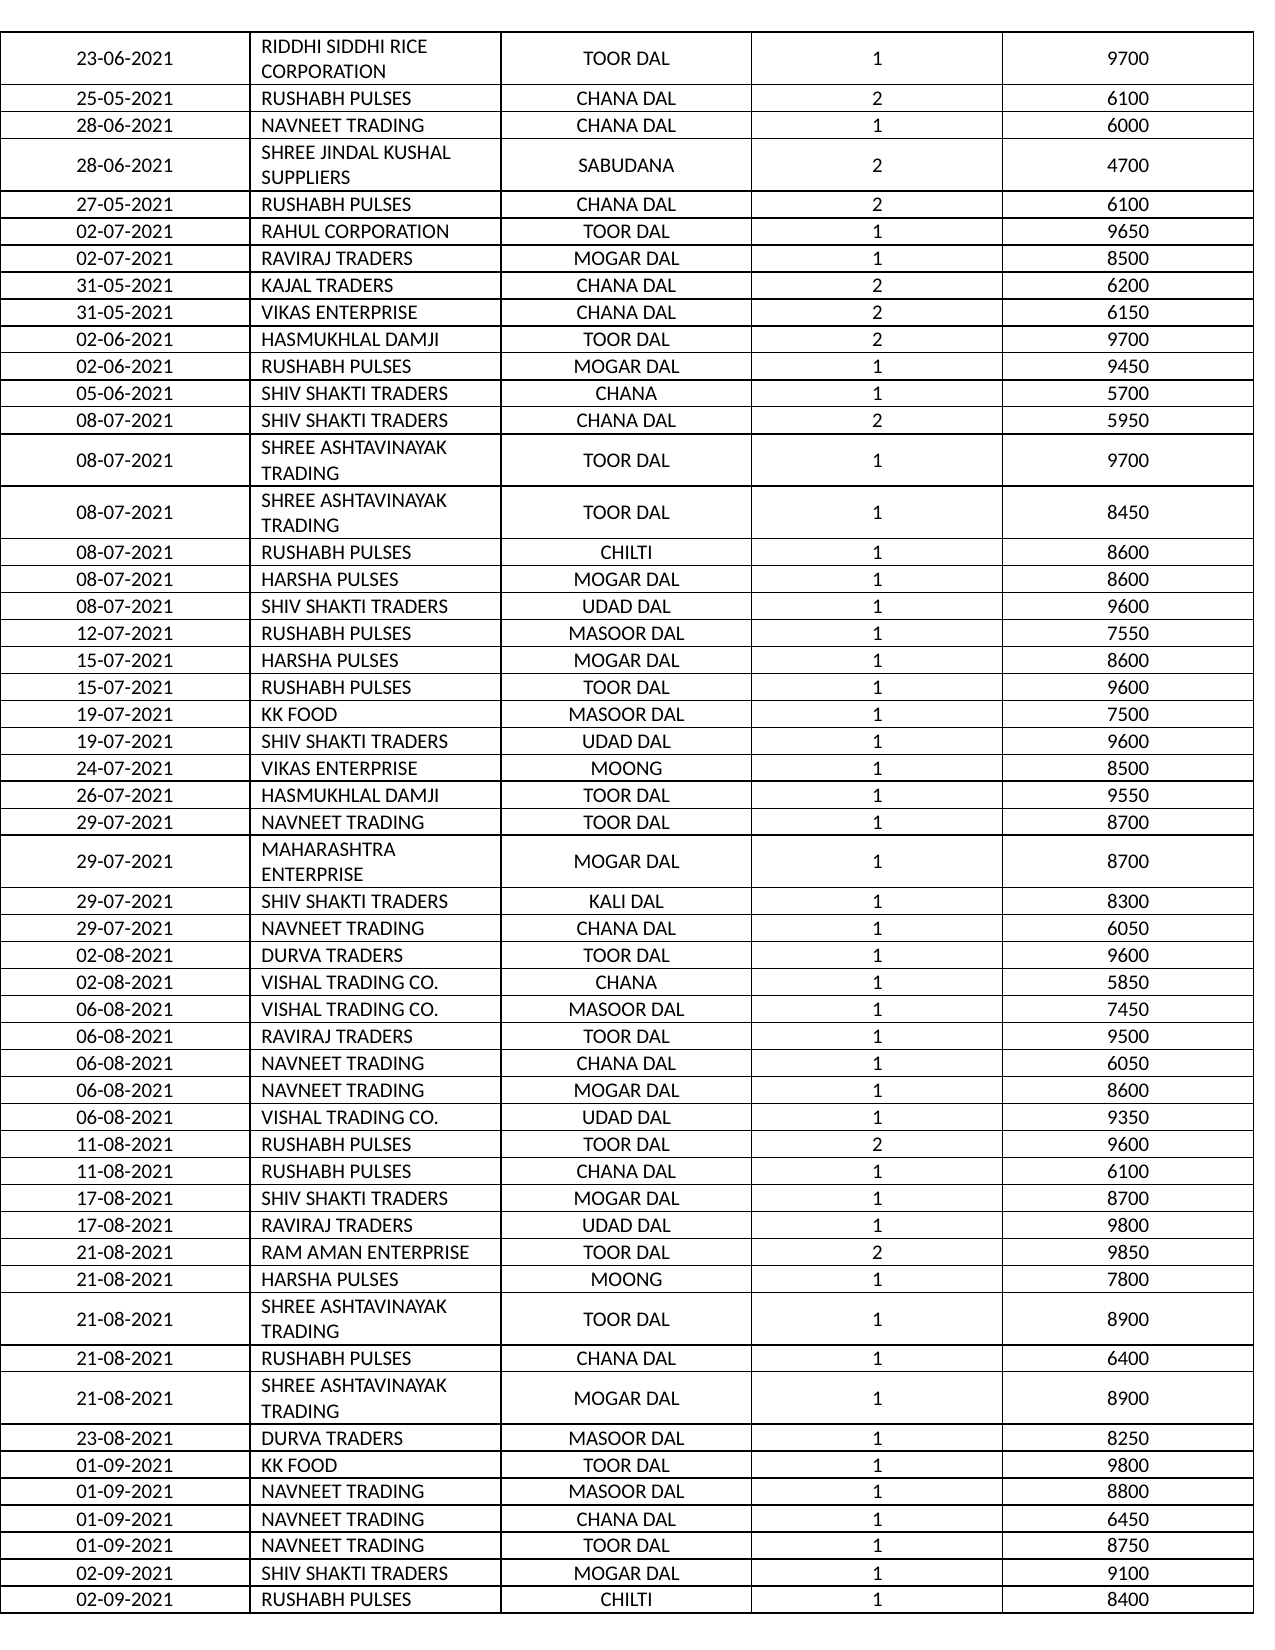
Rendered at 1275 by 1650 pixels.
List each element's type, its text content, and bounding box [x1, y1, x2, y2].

table_cell CHANA [502, 969, 751, 995]
table_cell RAM AMAN ENTERPRISE [251, 1239, 500, 1264]
table_cell RAVIRAJ TRADERS [251, 1212, 500, 1237]
table_cell UDAD DAL [502, 593, 751, 618]
table_cell 6200 [1003, 273, 1253, 298]
table_cell 9600 [1003, 674, 1253, 699]
table_cell TOOR DAL [502, 1239, 751, 1264]
table_cell 9100 [1003, 1560, 1253, 1585]
table_cell 15-07-2021 [1, 647, 249, 672]
table_cell RUSHABH PULSES [251, 674, 500, 699]
table_cell 01-09-2021 [1, 1533, 249, 1558]
table_cell 24-07-2021 [1, 755, 249, 780]
table_cell 23-06-2021 [1, 33, 249, 84]
table_cell RUSHABH PULSES [251, 1158, 500, 1183]
table_cell TOOR DAL [502, 1293, 751, 1344]
table_cell CHANA DAL [502, 85, 751, 111]
table_cell 7500 [1003, 701, 1253, 726]
table_cell 1 [752, 1023, 1002, 1049]
table_cell 05-06-2021 [1, 381, 249, 406]
table_cell 1 [752, 1587, 1002, 1612]
table_cell CHANA DAL [502, 1158, 751, 1183]
table_cell DURVA TRADERS [251, 942, 500, 968]
table_cell 02-06-2021 [1, 327, 249, 352]
table_cell CHILTI [502, 1587, 751, 1612]
table_cell 06-08-2021 [1, 1104, 249, 1129]
table_cell 11-08-2021 [1, 1131, 249, 1157]
table_cell HARSHA PULSES [251, 1266, 500, 1291]
table_cell KK FOOD [251, 1452, 500, 1477]
table_cell CHANA DAL [502, 407, 751, 433]
table_cell 6050 [1003, 1050, 1253, 1076]
table_cell 1 [752, 915, 1002, 941]
table_cell 15-07-2021 [1, 674, 249, 699]
table_cell RAHUL CORPORATION [251, 219, 500, 244]
table_cell 8750 [1003, 1533, 1253, 1558]
table_cell 31-05-2021 [1, 300, 249, 325]
table_cell 1 [752, 755, 1002, 780]
table_cell 5950 [1003, 407, 1253, 433]
table_cell 1 [752, 219, 1002, 244]
table_cell 1 [752, 539, 1002, 564]
table_cell 1 [752, 487, 1002, 538]
table_cell 17-08-2021 [1, 1212, 249, 1237]
table_cell NAVNEET TRADING [251, 1479, 500, 1504]
table_cell CHANA DAL [502, 1050, 751, 1076]
table_cell CHANA [502, 381, 751, 406]
table_cell 9700 [1003, 327, 1253, 352]
table_cell 1 [752, 996, 1002, 1022]
table_cell 1 [752, 435, 1002, 485]
table_cell RAVIRAJ TRADERS [251, 1023, 500, 1049]
table_cell 08-07-2021 [1, 487, 249, 538]
table_cell 9350 [1003, 1104, 1253, 1129]
table_cell 1 [752, 112, 1002, 138]
table_cell RUSHABH PULSES [251, 539, 500, 564]
table_cell 26-07-2021 [1, 782, 249, 807]
table_cell 1 [752, 674, 1002, 699]
table_cell 8600 [1003, 566, 1253, 592]
table_cell 1 [752, 1346, 1002, 1371]
table_cell 1 [752, 888, 1002, 914]
table_cell CHANA DAL [502, 1506, 751, 1531]
table_cell 02-07-2021 [1, 246, 249, 271]
table_cell MOONG [502, 1266, 751, 1291]
table_cell 9600 [1003, 728, 1253, 753]
table_cell VISHAL TRADING CO. [251, 969, 500, 995]
table_cell 1 [752, 942, 1002, 968]
table_cell MASOOR DAL [502, 620, 751, 646]
table_cell 2 [752, 327, 1002, 352]
table_cell NAVNEET TRADING [251, 915, 500, 941]
table_cell 29-07-2021 [1, 836, 249, 887]
table_cell 1 [752, 647, 1002, 672]
table_cell NAVNEET TRADING [251, 1050, 500, 1076]
table_cell MOGAR DAL [502, 836, 751, 887]
table_cell 1 [752, 1372, 1002, 1423]
table_cell RUSHABH PULSES [251, 353, 500, 379]
table_cell 1 [752, 782, 1002, 807]
table_cell TOOR DAL [502, 1533, 751, 1558]
table_cell 9450 [1003, 353, 1253, 379]
table_cell 6150 [1003, 300, 1253, 325]
table_cell 06-08-2021 [1, 1023, 249, 1049]
table_cell 21-08-2021 [1, 1293, 249, 1344]
table_cell 9850 [1003, 1239, 1253, 1264]
table_cell 1 [752, 836, 1002, 887]
table_cell 2 [752, 85, 1002, 111]
table_cell 08-07-2021 [1, 566, 249, 592]
table_cell 06-08-2021 [1, 1077, 249, 1103]
table_cell TOOR DAL [502, 809, 751, 834]
table_cell 1 [752, 1293, 1002, 1344]
table_cell 1 [752, 1266, 1002, 1291]
table_cell 1 [752, 1185, 1002, 1211]
table_cell 8500 [1003, 246, 1253, 271]
table_cell 1 [752, 1533, 1002, 1558]
table_cell 8600 [1003, 539, 1253, 564]
table_cell 02-09-2021 [1, 1560, 249, 1585]
table_cell SHREE ASHTAVINAYAK TRADING [251, 1372, 500, 1423]
table_cell SABUDANA [502, 139, 751, 190]
table_cell CHANA DAL [502, 273, 751, 298]
table_cell TOOR DAL [502, 674, 751, 699]
table_cell NAVNEET TRADING [251, 809, 500, 834]
table_cell 1 [752, 1104, 1002, 1129]
table_cell 8800 [1003, 1479, 1253, 1504]
table_cell 7450 [1003, 996, 1253, 1022]
table_cell 6100 [1003, 1158, 1253, 1183]
table_cell MOGAR DAL [502, 246, 751, 271]
table_cell UDAD DAL [502, 728, 751, 753]
table_cell DURVA TRADERS [251, 1425, 500, 1450]
table_cell 01-09-2021 [1, 1506, 249, 1531]
table_cell VIKAS ENTERPRISE [251, 300, 500, 325]
table_cell TOOR DAL [502, 782, 751, 807]
table_cell MOGAR DAL [502, 1372, 751, 1423]
table_cell RUSHABH PULSES [251, 1131, 500, 1157]
table_cell 23-08-2021 [1, 1425, 249, 1450]
table_cell 1 [752, 1158, 1002, 1183]
table_cell 9700 [1003, 435, 1253, 485]
table_cell 1 [752, 728, 1002, 753]
table_cell 2 [752, 139, 1002, 190]
table_cell 8600 [1003, 647, 1253, 672]
table_cell 08-07-2021 [1, 407, 249, 433]
table_cell MOGAR DAL [502, 1560, 751, 1585]
table_cell CHILTI [502, 539, 751, 564]
table_cell NAVNEET TRADING [251, 1533, 500, 1558]
table_cell 9800 [1003, 1212, 1253, 1237]
table_cell 28-06-2021 [1, 139, 249, 190]
table_cell VISHAL TRADING CO. [251, 996, 500, 1022]
table_cell SHIV SHAKTI TRADERS [251, 888, 500, 914]
table_cell SHREE ASHTAVINAYAK TRADING [251, 487, 500, 538]
table_cell 19-07-2021 [1, 728, 249, 753]
table_cell CHANA DAL [502, 915, 751, 941]
table_cell 06-08-2021 [1, 1050, 249, 1076]
table_cell CHANA DAL [502, 1346, 751, 1371]
table_cell 06-08-2021 [1, 996, 249, 1022]
table_cell 4700 [1003, 139, 1253, 190]
table_cell NAVNEET TRADING [251, 1506, 500, 1531]
table_cell 6000 [1003, 112, 1253, 138]
table_cell 8450 [1003, 487, 1253, 538]
table_cell TOOR DAL [502, 219, 751, 244]
table_cell 6100 [1003, 85, 1253, 111]
table_cell 12-07-2021 [1, 620, 249, 646]
table_cell SHREE JINDAL KUSHAL SUPPLIERS [251, 139, 500, 190]
table_cell 8700 [1003, 836, 1253, 887]
table_cell 2 [752, 300, 1002, 325]
table_cell MOGAR DAL [502, 1185, 751, 1211]
table_cell RIDDHI SIDDHI RICE CORPORATION [251, 33, 500, 84]
table_cell MAHARASHTRA ENTERPRISE [251, 836, 500, 887]
table_cell 19-07-2021 [1, 701, 249, 726]
table_cell 31-05-2021 [1, 273, 249, 298]
table_cell KALI DAL [502, 888, 751, 914]
table_cell 2 [752, 1239, 1002, 1264]
table_cell 21-08-2021 [1, 1239, 249, 1264]
table_cell 1 [752, 566, 1002, 592]
table_cell 25-05-2021 [1, 85, 249, 111]
table_cell 8600 [1003, 1077, 1253, 1103]
table_cell VISHAL TRADING CO. [251, 1104, 500, 1129]
table_cell 02-08-2021 [1, 969, 249, 995]
table_cell HASMUKHLAL DAMJI [251, 327, 500, 352]
table_cell MASOOR DAL [502, 1479, 751, 1504]
table_cell RUSHABH PULSES [251, 85, 500, 111]
table_cell 28-06-2021 [1, 112, 249, 138]
table_cell 8900 [1003, 1372, 1253, 1423]
table_cell 17-08-2021 [1, 1185, 249, 1211]
table_cell 5700 [1003, 381, 1253, 406]
table_cell UDAD DAL [502, 1212, 751, 1237]
table_cell MASOOR DAL [502, 701, 751, 726]
table_cell 8300 [1003, 888, 1253, 914]
table_cell NAVNEET TRADING [251, 1077, 500, 1103]
table_cell 9800 [1003, 1452, 1253, 1477]
table_cell SHIV SHAKTI TRADERS [251, 407, 500, 433]
table_cell 7550 [1003, 620, 1253, 646]
table_cell RUSHABH PULSES [251, 620, 500, 646]
table_cell 1 [752, 969, 1002, 995]
table_cell 6450 [1003, 1506, 1253, 1531]
table_cell 9600 [1003, 942, 1253, 968]
table_cell 1 [752, 1479, 1002, 1504]
table_cell 1 [752, 33, 1002, 84]
table_cell 08-07-2021 [1, 539, 249, 564]
table_cell 08-07-2021 [1, 593, 249, 618]
table_cell 29-07-2021 [1, 915, 249, 941]
table_cell MOGAR DAL [502, 1077, 751, 1103]
table_cell 29-07-2021 [1, 888, 249, 914]
table_cell 1 [752, 593, 1002, 618]
table_cell 9600 [1003, 1131, 1253, 1157]
table_cell RUSHABH PULSES [251, 1587, 500, 1612]
table_cell CHANA DAL [502, 192, 751, 217]
table_cell 8500 [1003, 755, 1253, 780]
table_cell MASOOR DAL [502, 1425, 751, 1450]
table_cell 7800 [1003, 1266, 1253, 1291]
table_cell 21-08-2021 [1, 1346, 249, 1371]
table_cell 6100 [1003, 192, 1253, 217]
table_cell 1 [752, 1050, 1002, 1076]
table_cell SHREE ASHTAVINAYAK TRADING [251, 435, 500, 485]
table_cell 1 [752, 1560, 1002, 1585]
table_cell 1 [752, 620, 1002, 646]
table_cell CHANA DAL [502, 112, 751, 138]
table_cell TOOR DAL [502, 435, 751, 485]
table_cell 2 [752, 192, 1002, 217]
table_cell SHIV SHAKTI TRADERS [251, 593, 500, 618]
table_cell 02-07-2021 [1, 219, 249, 244]
table_cell RAVIRAJ TRADERS [251, 246, 500, 271]
table_cell HARSHA PULSES [251, 566, 500, 592]
table_cell 1 [752, 246, 1002, 271]
table_cell 1 [752, 701, 1002, 726]
table_cell 2 [752, 273, 1002, 298]
table_cell 1 [752, 1212, 1002, 1237]
table_cell TOOR DAL [502, 487, 751, 538]
table_cell 02-06-2021 [1, 353, 249, 379]
table_cell 8700 [1003, 809, 1253, 834]
table_cell 01-09-2021 [1, 1452, 249, 1477]
table_cell 1 [752, 1077, 1002, 1103]
table_cell TOOR DAL [502, 1452, 751, 1477]
table_cell CHANA DAL [502, 300, 751, 325]
table_cell 1 [752, 1452, 1002, 1477]
table_cell 9600 [1003, 593, 1253, 618]
table_cell 01-09-2021 [1, 1479, 249, 1504]
table_cell 8250 [1003, 1425, 1253, 1450]
table_cell MASOOR DAL [502, 996, 751, 1022]
table_cell RUSHABH PULSES [251, 1346, 500, 1371]
table_cell VIKAS ENTERPRISE [251, 755, 500, 780]
table_cell TOOR DAL [502, 1131, 751, 1157]
table_cell TOOR DAL [502, 942, 751, 968]
table_cell 1 [752, 353, 1002, 379]
table_cell UDAD DAL [502, 1104, 751, 1129]
table_cell NAVNEET TRADING [251, 112, 500, 138]
table_cell 2 [752, 1131, 1002, 1157]
table_cell TOOR DAL [502, 33, 751, 84]
table_cell 8900 [1003, 1293, 1253, 1344]
table_cell 2 [752, 407, 1002, 433]
table_cell SHIV SHAKTI TRADERS [251, 728, 500, 753]
table_cell MOGAR DAL [502, 647, 751, 672]
table_cell 6050 [1003, 915, 1253, 941]
table_cell KAJAL TRADERS [251, 273, 500, 298]
table_cell 11-08-2021 [1, 1158, 249, 1183]
table_cell 9500 [1003, 1023, 1253, 1049]
table_cell 21-08-2021 [1, 1372, 249, 1423]
table_cell SHREE ASHTAVINAYAK TRADING [251, 1293, 500, 1344]
table_cell 1 [752, 1506, 1002, 1531]
table_cell 5850 [1003, 969, 1253, 995]
table_cell TOOR DAL [502, 327, 751, 352]
table_cell 8700 [1003, 1185, 1253, 1211]
table_cell HASMUKHLAL DAMJI [251, 782, 500, 807]
table_cell MOGAR DAL [502, 353, 751, 379]
table_cell 1 [752, 381, 1002, 406]
table_cell 02-09-2021 [1, 1587, 249, 1612]
table_cell SHIV SHAKTI TRADERS [251, 381, 500, 406]
table_cell 21-08-2021 [1, 1266, 249, 1291]
table_cell HARSHA PULSES [251, 647, 500, 672]
table_cell SHIV SHAKTI TRADERS [251, 1185, 500, 1211]
table_cell MOONG [502, 755, 751, 780]
table_cell 27-05-2021 [1, 192, 249, 217]
table_cell 8400 [1003, 1587, 1253, 1612]
table_cell 08-07-2021 [1, 435, 249, 485]
table_cell RUSHABH PULSES [251, 192, 500, 217]
table_cell KK FOOD [251, 701, 500, 726]
table_cell 29-07-2021 [1, 809, 249, 834]
table_cell SHIV SHAKTI TRADERS [251, 1560, 500, 1585]
table_cell MOGAR DAL [502, 566, 751, 592]
table_cell 1 [752, 809, 1002, 834]
table_cell 9650 [1003, 219, 1253, 244]
table_cell TOOR DAL [502, 1023, 751, 1049]
table_cell 9700 [1003, 33, 1253, 84]
table_cell 02-08-2021 [1, 942, 249, 968]
table_cell 9550 [1003, 782, 1253, 807]
table_cell 6400 [1003, 1346, 1253, 1371]
table_cell 1 [752, 1425, 1002, 1450]
